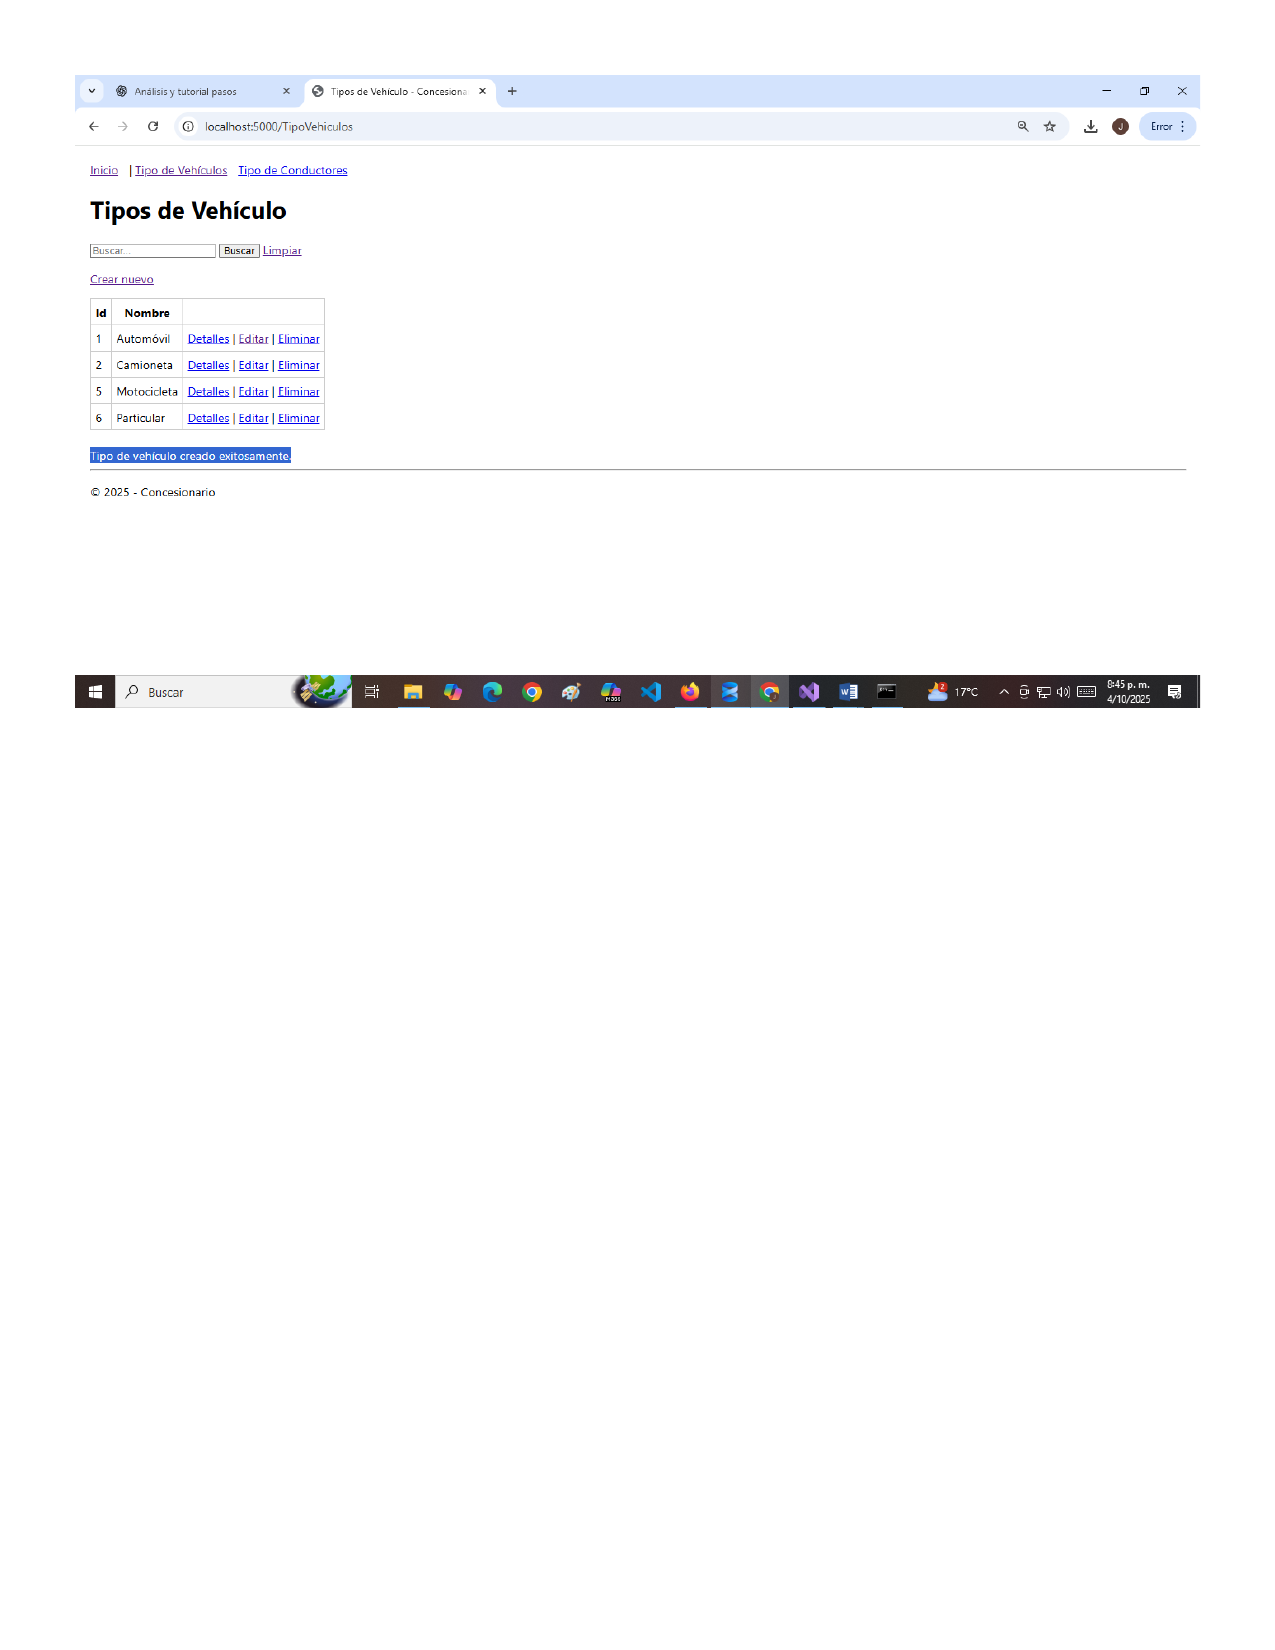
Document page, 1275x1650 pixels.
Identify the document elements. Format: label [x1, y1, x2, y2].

picture [75, 75, 1200, 708]
